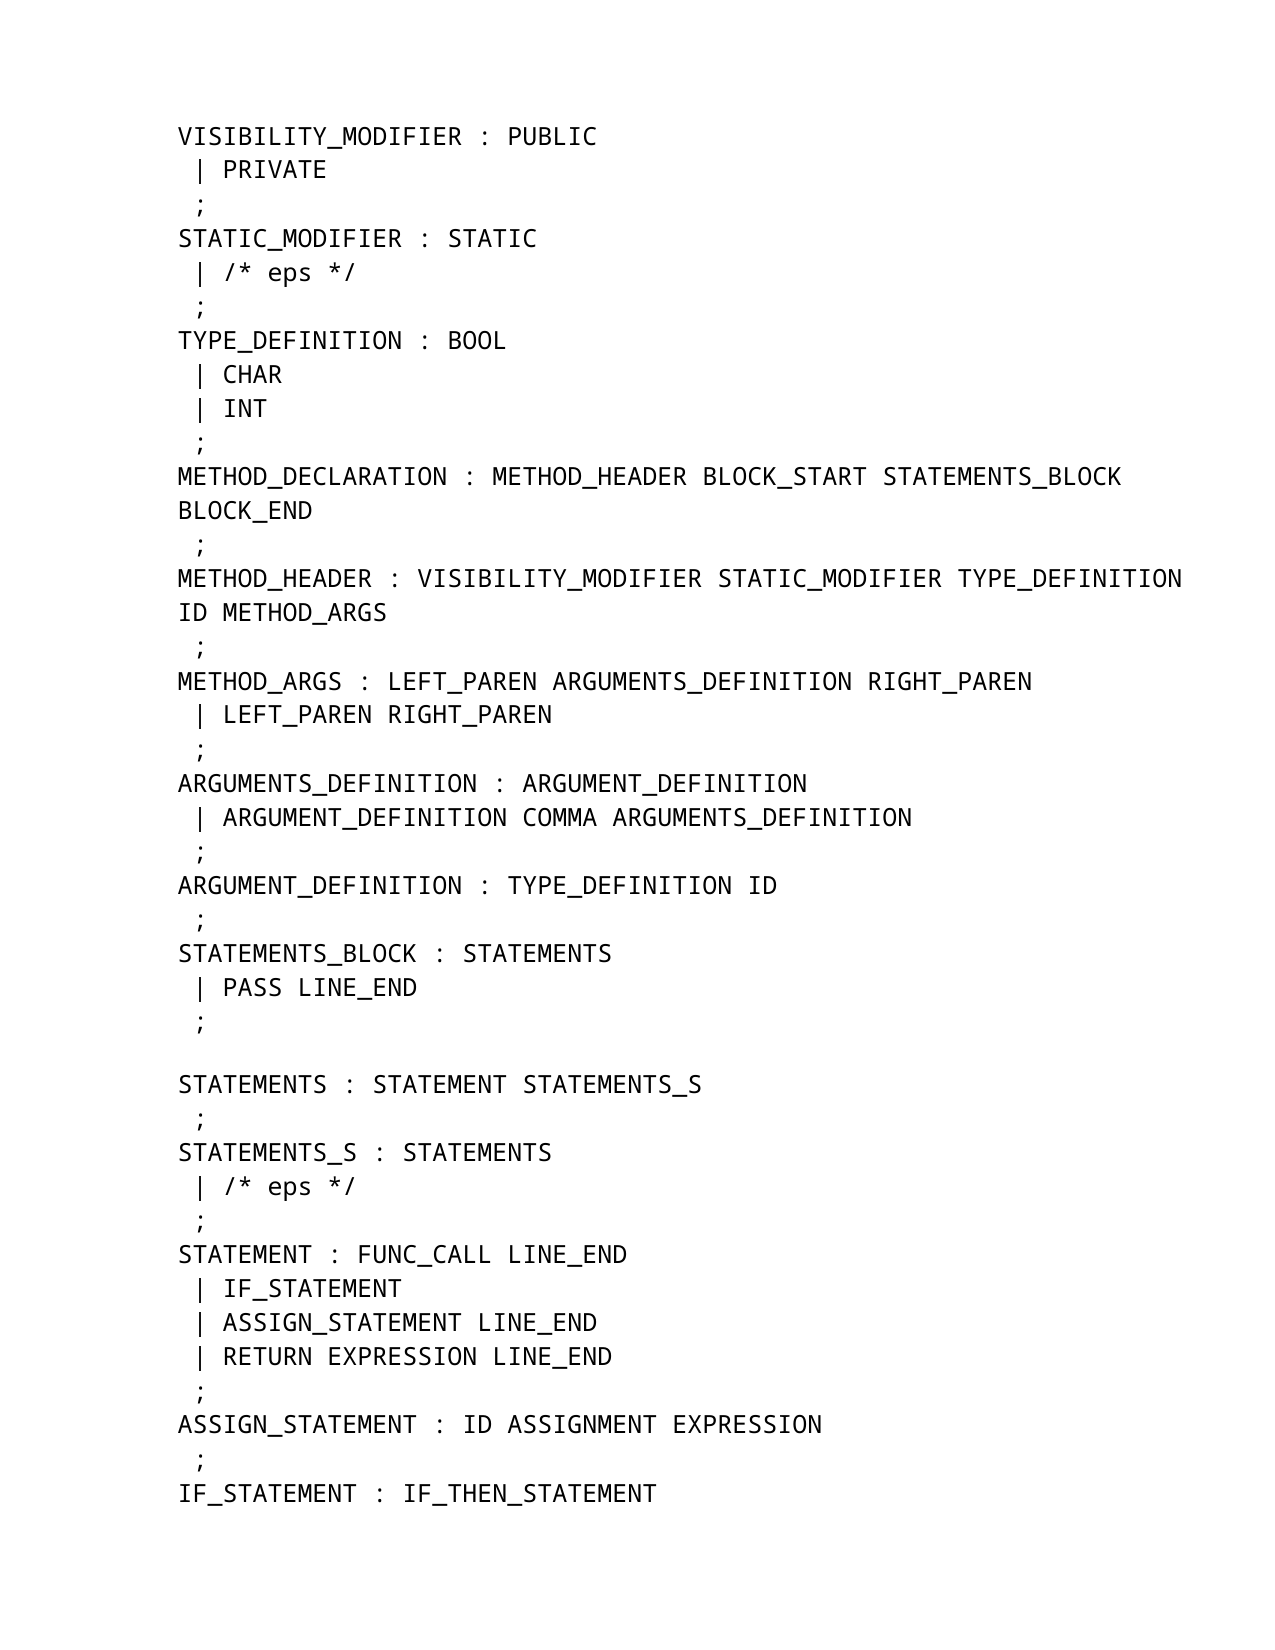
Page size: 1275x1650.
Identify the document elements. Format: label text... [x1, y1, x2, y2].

text | PRIVATE [177, 152, 1186, 186]
text ; [177, 1373, 1186, 1407]
text ; [177, 186, 1186, 220]
text ; [177, 902, 1186, 936]
text | LEFT_PAREN RIGHT_PAREN [177, 697, 1186, 731]
text ; [177, 629, 1186, 663]
text ARGUMENTS_DEFINITION : ARGUMENT_DEFINITION [177, 765, 1186, 799]
text ; [177, 1004, 1186, 1038]
text | /* eps */ [177, 1169, 1186, 1203]
text ; [177, 1203, 1186, 1237]
text | INT [177, 391, 1186, 425]
text ; [177, 527, 1186, 561]
text METHOD_ARGS : LEFT_PAREN ARGUMENTS_DEFINITION RIGHT_PAREN [177, 663, 1186, 697]
text TYPE_DEFINITION : BOOL [177, 322, 1186, 357]
text | /* eps */ [177, 254, 1186, 288]
text ; [177, 425, 1186, 459]
text ; [177, 1441, 1186, 1475]
text METHOD_HEADER : VISIBILITY_MODIFIER STATIC_MODIFIER TYPE_DEFINITION ID METHOD_ARGS [177, 561, 1186, 629]
text ; [177, 833, 1186, 867]
text IF_STATEMENT : IF_THEN_STATEMENT [177, 1475, 1186, 1509]
text | CHAR [177, 357, 1186, 391]
text VISIBILITY_MODIFIER : PUBLIC [177, 118, 1186, 152]
text | RETURN EXPRESSION LINE_END [177, 1339, 1186, 1373]
text STATIC_MODIFIER : STATIC [177, 220, 1186, 254]
text METHOD_DECLARATION : METHOD_HEADER BLOCK_START STATEMENTS_BLOCK BLOCK_END [177, 459, 1186, 527]
text STATEMENTS_S : STATEMENTS [177, 1135, 1186, 1169]
text ; [177, 288, 1186, 322]
text STATEMENTS : STATEMENT STATEMENTS_S [177, 1067, 1186, 1101]
text ; [177, 731, 1186, 765]
text STATEMENT : FUNC_CALL LINE_END [177, 1237, 1186, 1271]
text | IF_STATEMENT [177, 1271, 1186, 1305]
text ARGUMENT_DEFINITION : TYPE_DEFINITION ID [177, 867, 1186, 902]
text | PASS LINE_END [177, 970, 1186, 1004]
text | ASSIGN_STATEMENT LINE_END [177, 1305, 1186, 1339]
text STATEMENTS_BLOCK : STATEMENTS [177, 936, 1186, 970]
text ASSIGN_STATEMENT : ID ASSIGNMENT EXPRESSION [177, 1407, 1186, 1441]
text | ARGUMENT_DEFINITION COMMA ARGUMENTS_DEFINITION [177, 799, 1186, 833]
text ; [177, 1101, 1186, 1135]
